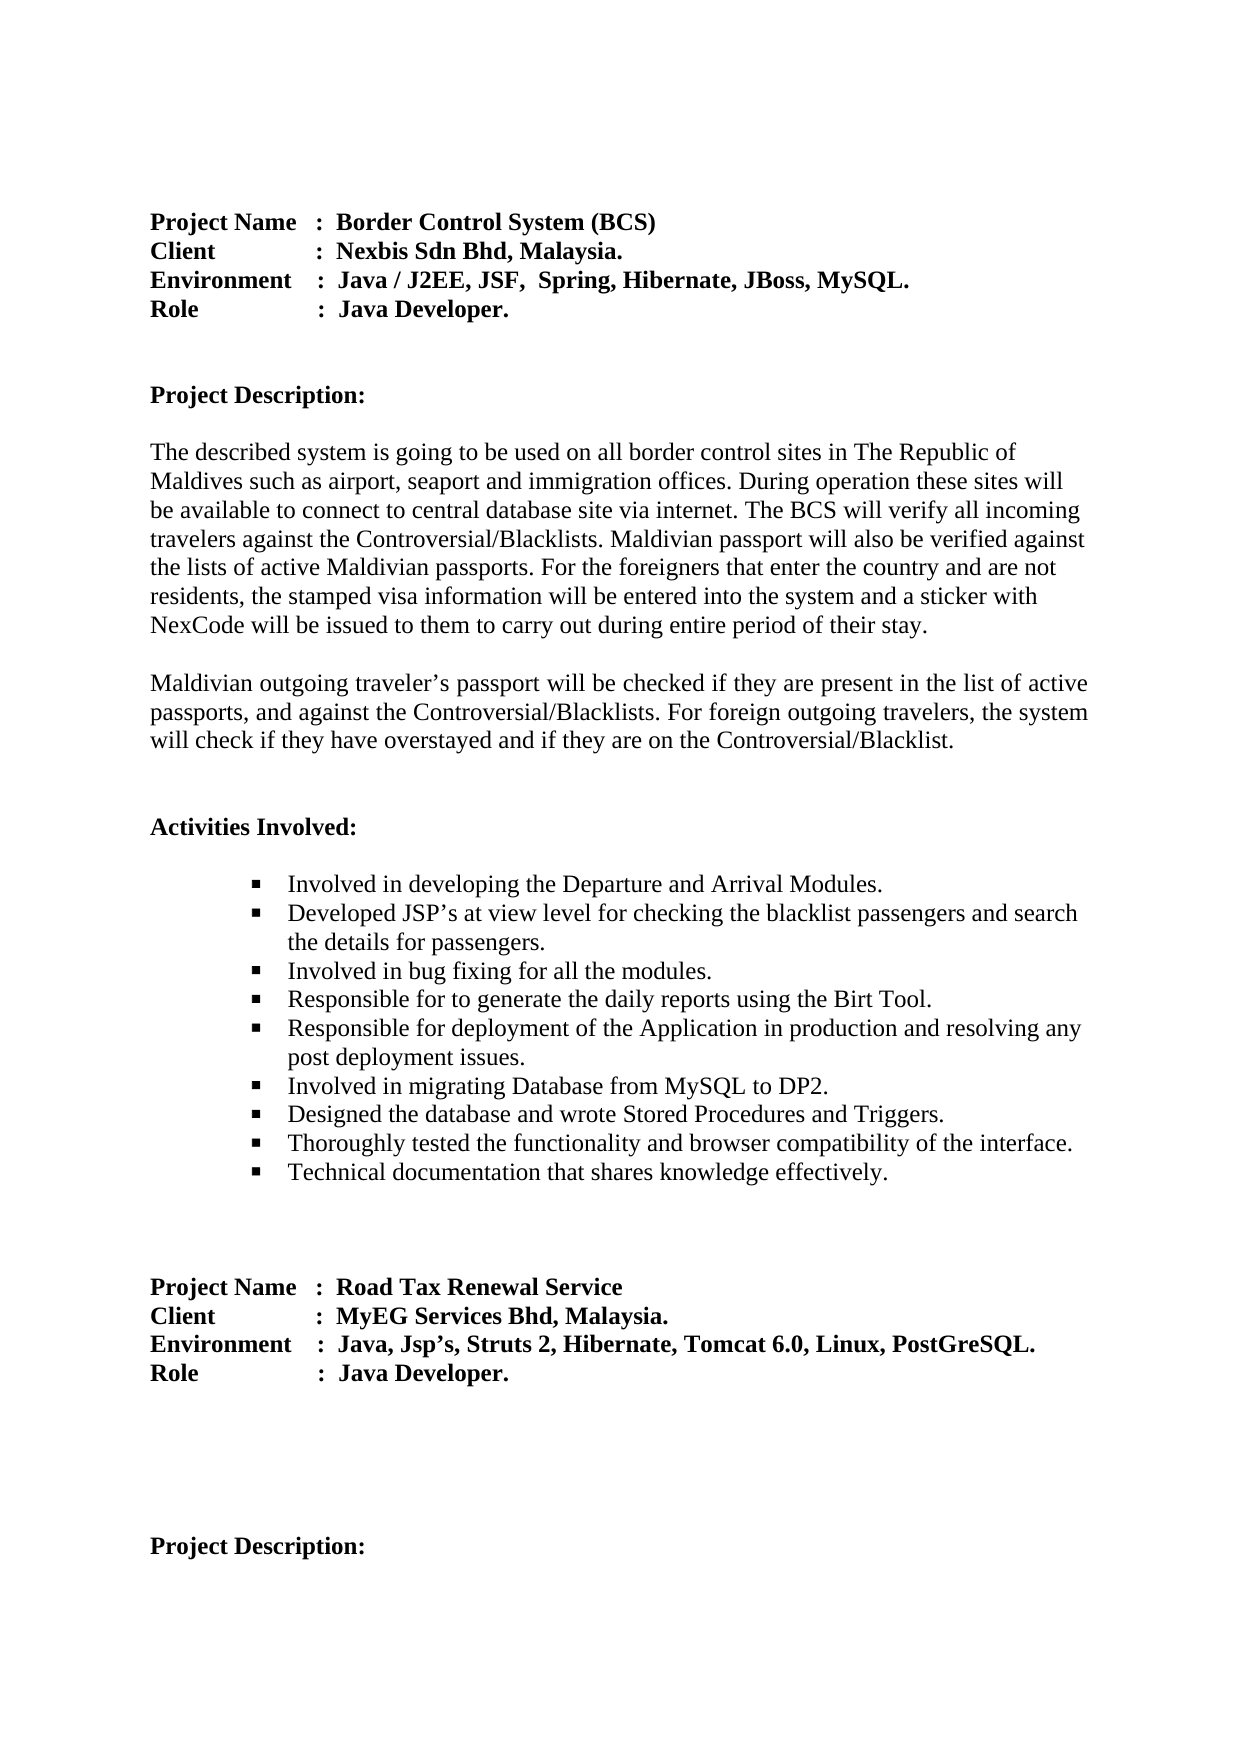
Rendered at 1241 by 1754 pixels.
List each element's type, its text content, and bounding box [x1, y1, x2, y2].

text Client : MyEG Services Bhd, Malaysia. [150, 1301, 1090, 1329]
list Responsible for to generate the daily reports using the Birt Tool. [250, 984, 1090, 1013]
text Environment : Java, Jsp’s, Struts 2, Hibernate, Tomcat 6.0, Linux, PostGreSQL. [150, 1329, 1090, 1358]
list Responsible for deployment of the Application in production and resolving any post deployment issues. [250, 1013, 1090, 1071]
list Involved in developing the Departure and Arrival Modules. [250, 869, 1090, 898]
text Project Name : Road Tax Renewal Service [150, 1272, 1090, 1301]
text Activities Involved: [150, 812, 1090, 841]
list Designed the database and wrote Stored Procedures and Triggers. [250, 1099, 1090, 1128]
text Project Description: [150, 380, 1090, 409]
text The described system is going to be used on all border control sites in The Republic of Maldives such as airport, seaport and immigration offices. During operation these sites will be available to connect to central database site via internet. The BCS will verify all incoming travelers against the Controversial/Blacklists. Maldivian passport will also be verified against the lists of active Maldivian passports. For the foreigners that enter the country and are not residents, the stamped visa information will be entered into the system and a sticker with NexCode will be issued to them to carry out during entire period of their stay. [150, 437, 1090, 639]
list Developed JSP’s at view level for checking the blacklist passengers and search the details for passengers. [250, 898, 1090, 956]
text Environment : Java / J2EE, JSF, Spring, Hibernate, JBoss, MySQL. [150, 265, 1090, 294]
list Thoroughly tested the functionality and browser compatibility of the interface. [250, 1128, 1090, 1157]
list Involved in migrating Database from MySQL to DP2. [250, 1071, 1090, 1099]
list Technical documentation that shares knowledge effectively. [250, 1157, 1090, 1186]
text Role : Java Developer. [150, 1358, 1090, 1387]
text Maldivian outgoing traveler’s passport will be checked if they are present in the list of active passports, and against the Controversial/Blacklists. For foreign outgoing travelers, the system will check if they have overstayed and if they are on the Controversial/Blacklist. [150, 668, 1090, 754]
text Project Name : Border Control System (BCS) [150, 207, 1090, 236]
text Role : Java Developer. [150, 294, 1090, 322]
text Project Description: [150, 1531, 1090, 1559]
text Client : Nexbis Sdn Bhd, Malaysia. [150, 236, 1090, 265]
list Involved in bug fixing for all the modules. [250, 956, 1090, 984]
